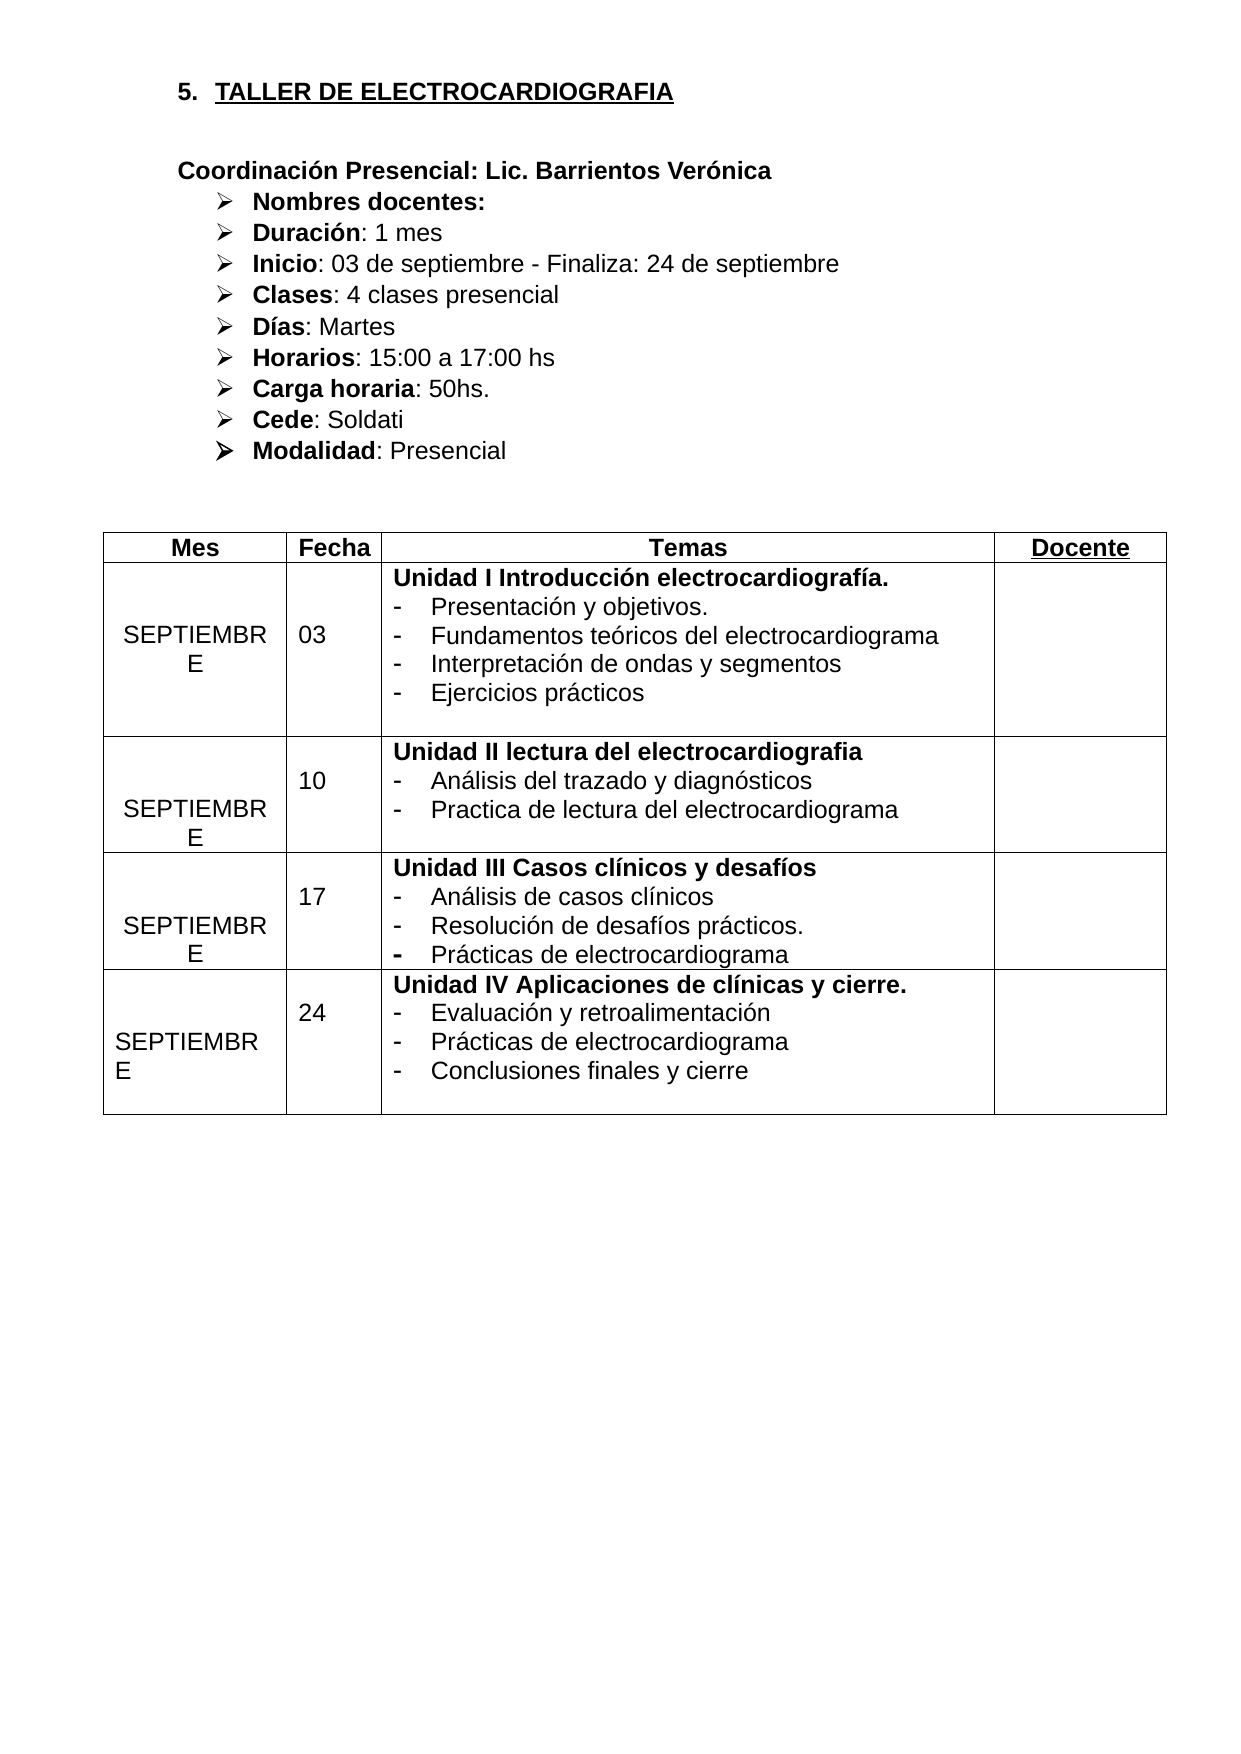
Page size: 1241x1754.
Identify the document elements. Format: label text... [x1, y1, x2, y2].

table_header Docente [995, 533, 1166, 562]
list Duración: 1 mes [215, 218, 1137, 247]
table_cell Unidad II lectura del electrocardiografia Análisis del trazado y diagnósticos Practica de lectura del electrocardiograma [382, 737, 994, 852]
table_cell SEPTIEMBRE [104, 737, 286, 852]
list Días: Martes [215, 312, 1137, 341]
table_header Mes [104, 533, 286, 562]
table_cell [995, 563, 1166, 736]
table_cell [995, 970, 1166, 1114]
table_cell SEPTIEMBRE [104, 853, 286, 968]
list Inicio: 03 de septiembre - Finaliza: 24 de septiembre [215, 249, 1137, 278]
table_cell SEPTIEMBRE [104, 563, 286, 736]
list Nombres docentes: [215, 187, 1137, 216]
table_header Fecha [287, 533, 381, 562]
table_cell 10 [287, 737, 381, 852]
list TALLER DE ELECTROCARDIOGRAFIA [177, 77, 1137, 106]
list Carga horaria: 50hs. [215, 374, 1137, 403]
table_cell 03 [287, 563, 381, 736]
table_cell 17 [287, 853, 381, 968]
list Horarios: 15:00 a 17:00 hs [215, 343, 1137, 372]
text Coordinación Presencial: Lic. Barrientos Verónica [177, 156, 1137, 185]
table_cell 24 [287, 970, 381, 1114]
table_cell Unidad IV Aplicaciones de clínicas y cierre. Evaluación y retroalimentación Prácticas de electrocardiograma Conclusiones finales y cierre [382, 970, 994, 1114]
table_cell SEPTIEMBRE [104, 970, 286, 1114]
table_cell [995, 737, 1166, 852]
list Clases: 4 clases presencial [215, 281, 1137, 309]
table_cell Unidad I Introducción electrocardiografía. Presentación y objetivos. Fundamentos teóricos del electrocardiograma Interpretación de ondas y segmentos Ejercicios prácticos [382, 563, 994, 736]
list Cede: Soldati [215, 405, 1137, 434]
table_cell Unidad III Casos clínicos y desafíos Análisis de casos clínicos Resolución de desafíos prácticos. Prácticas de electrocardiograma [382, 853, 994, 968]
list Modalidad: Presencial [215, 436, 1137, 465]
table_cell [995, 853, 1166, 968]
table_header Temas [382, 533, 994, 562]
